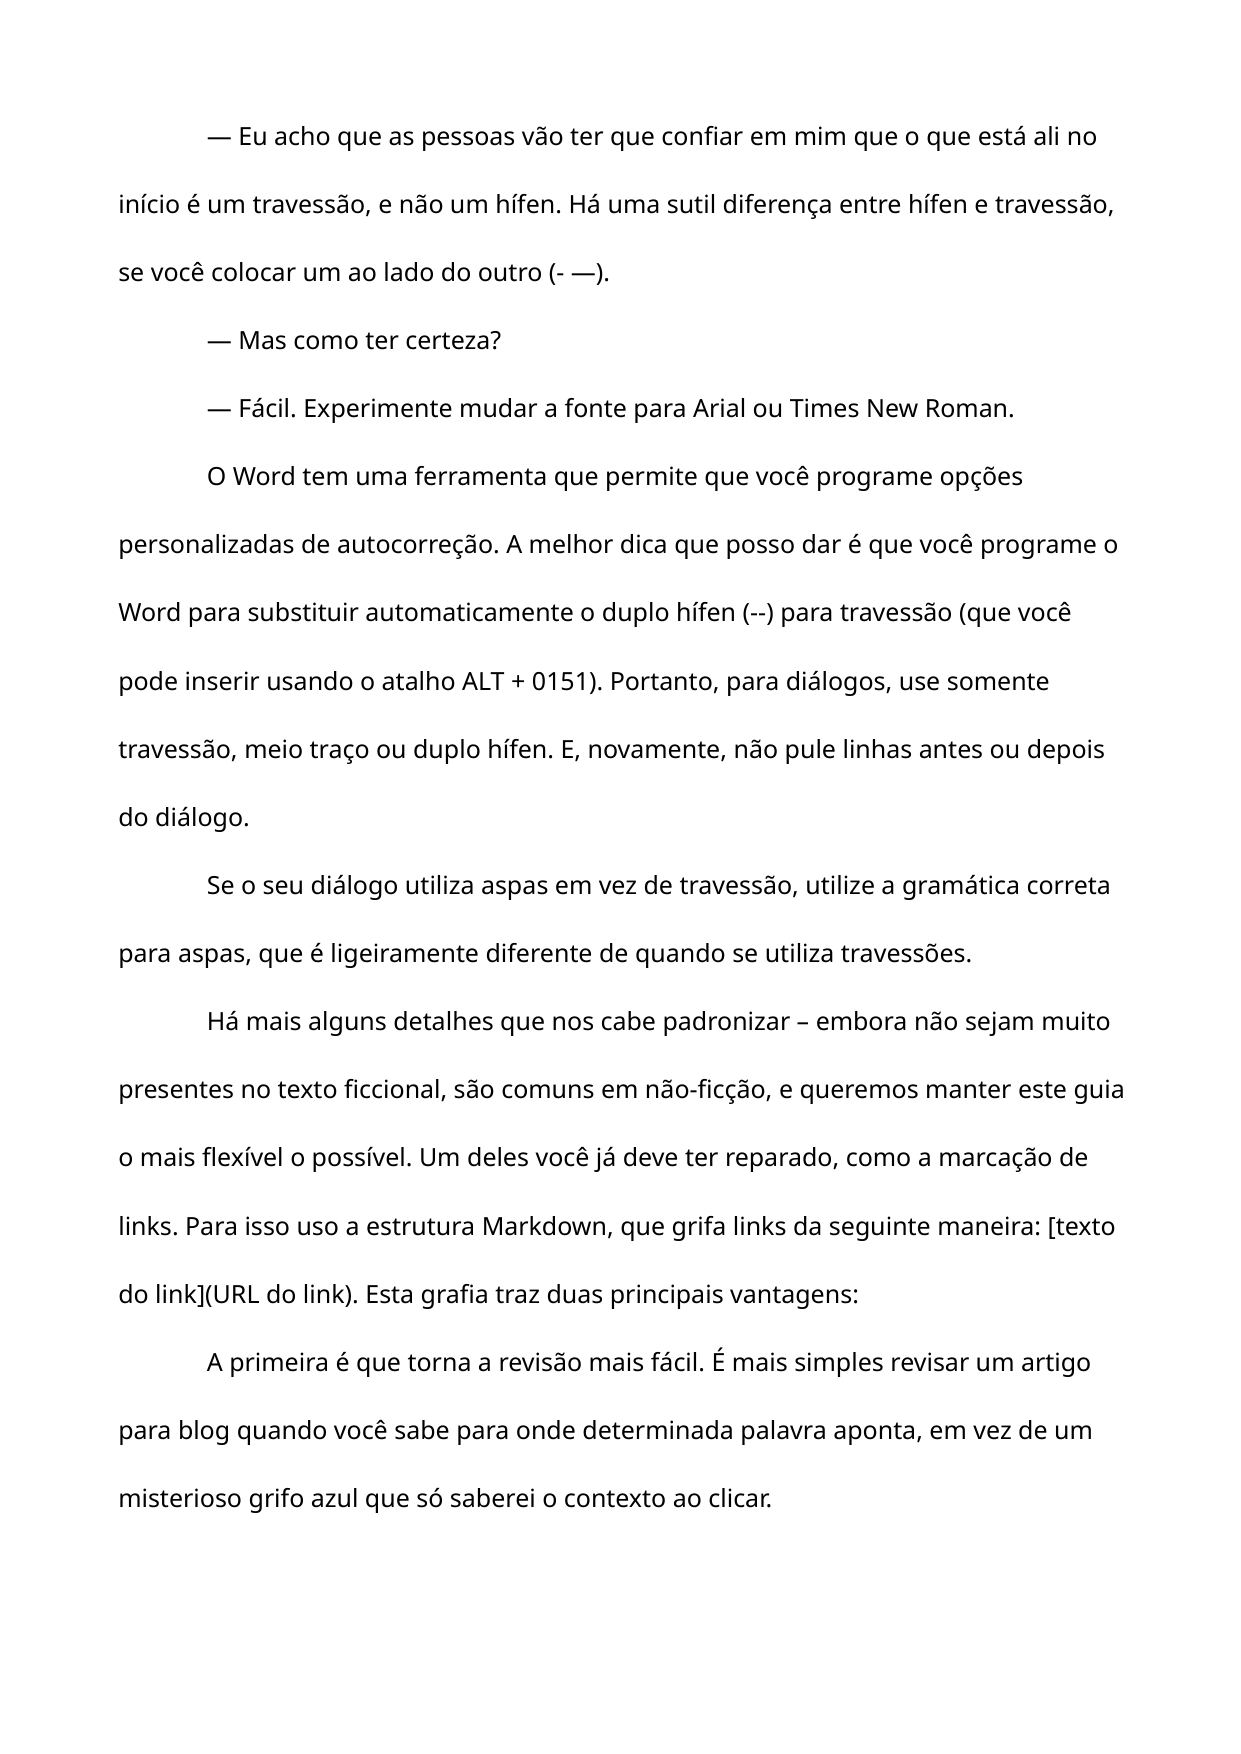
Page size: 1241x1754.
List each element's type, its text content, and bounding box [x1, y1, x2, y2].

text — Mas como ter certeza? [118, 322, 1131, 357]
text — Eu acho que as pessoas vão ter que confiar em mim que o que está ali no início é um travessão, e não um hífen. Há uma sutil diferença entre hífen e travessão, se você colocar um ao lado do outro (- —). [118, 118, 1131, 288]
text — Fácil. Experimente mudar a fonte para Arial ou Times New Roman. [118, 391, 1131, 425]
text O Word tem uma ferramenta que permite que você programe opções personalizadas de autocorreção. A melhor dica que posso dar é que você programe o Word para substituir automaticamente o duplo hífen (--) para travessão (que você pode inserir usando o atalho ALT + 0151). Portanto, para diálogos, use somente travessão, meio traço ou duplo hífen. E, novamente, não pule linhas antes ou depois do diálogo. [118, 459, 1131, 833]
text Há mais alguns detalhes que nos cabe padronizar – embora não sejam muito presentes no texto ficcional, são comuns em não-ficção, e queremos manter este guia o mais flexível o possível. Um deles você já deve ter reparado, como a marcação de links. Para isso uso a estrutura Markdown, que grifa links da seguinte maneira: [texto do link](URL do link). Esta grafia traz duas principais vantagens: [118, 1004, 1131, 1310]
text Se o seu diálogo utiliza aspas em vez de travessão, utilize a gramática correta para aspas, que é ligeiramente diferente de quando se utiliza travessões. [118, 867, 1131, 970]
text A primeira é que torna a revisão mais fácil. É mais simples revisar um artigo para blog quando você sabe para onde determinada palavra aponta, em vez de um misterioso grifo azul que só saberei o contexto ao clicar. [118, 1344, 1131, 1515]
